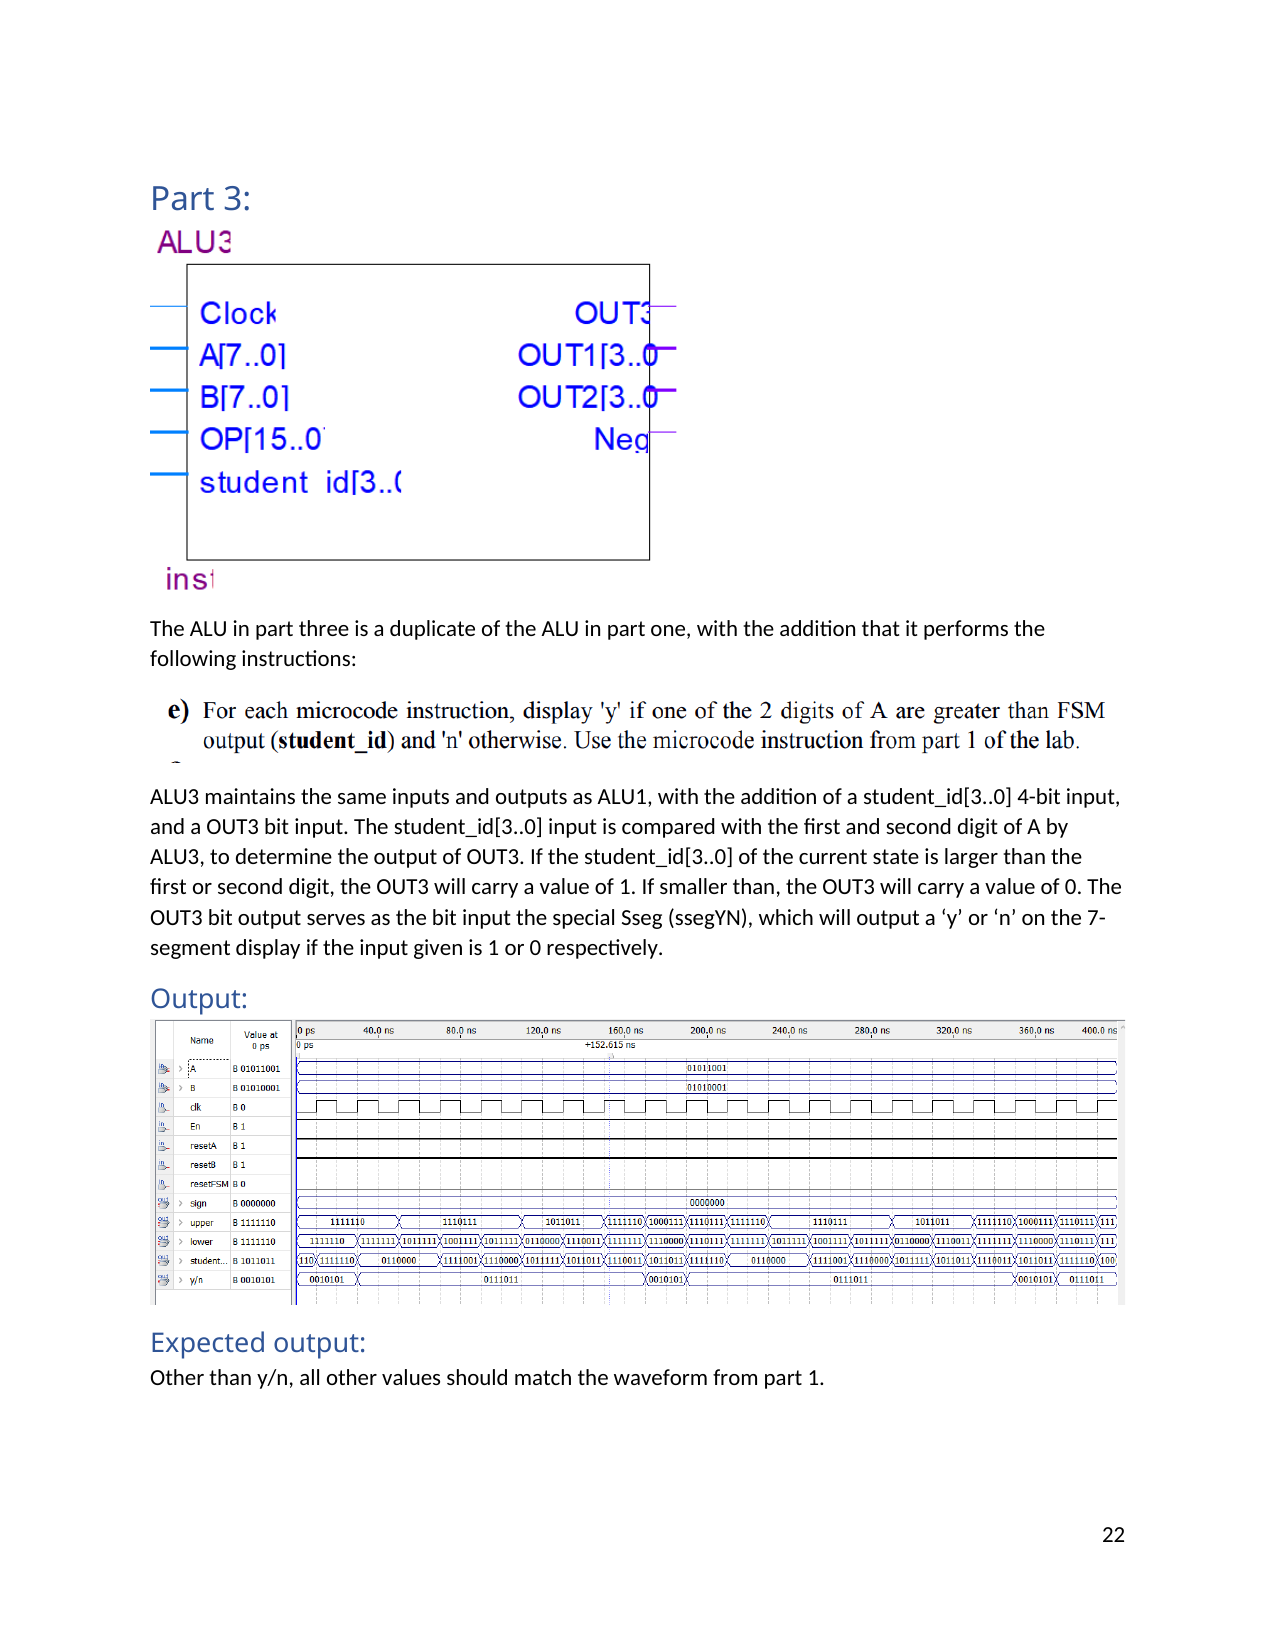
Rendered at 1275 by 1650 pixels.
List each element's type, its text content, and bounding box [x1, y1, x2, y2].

picture [150, 223, 677, 595]
subtitle Part 3: [150, 175, 1125, 220]
text ALU3 maintains the same inputs and outputs as ALU1, with the addition of a student_id[3..0] 4-bit input, and a OUT3 bit input. The student_id[3..0] input is compared with the first and second digit of A by ALU3, to determine the output of OUT3. If the student_id[3..0] of the current state is larger than the first or second digit, the OUT3 will carry a value of 1. If smaller than, the OUT3 will carry a value of 0. The OUT3 bit output serves as the bit input the special Sseg (ssegYN), which will output a ‘y’ or ‘n’ on the 7-segment display if the input given is 1 or 0 respectively. [150, 782, 1125, 961]
text Other than y/n, all other values should match the waveform from part 1. [150, 1363, 1125, 1391]
picture [150, 1019, 1125, 1305]
subtitle Expected output: [150, 1323, 1125, 1360]
picture [150, 691, 1125, 763]
text The ALU in part three is a duplicate of the ALU in part one, with the addition that it performs the following instructions: [150, 614, 1125, 672]
subtitle Output: [150, 980, 1125, 1017]
